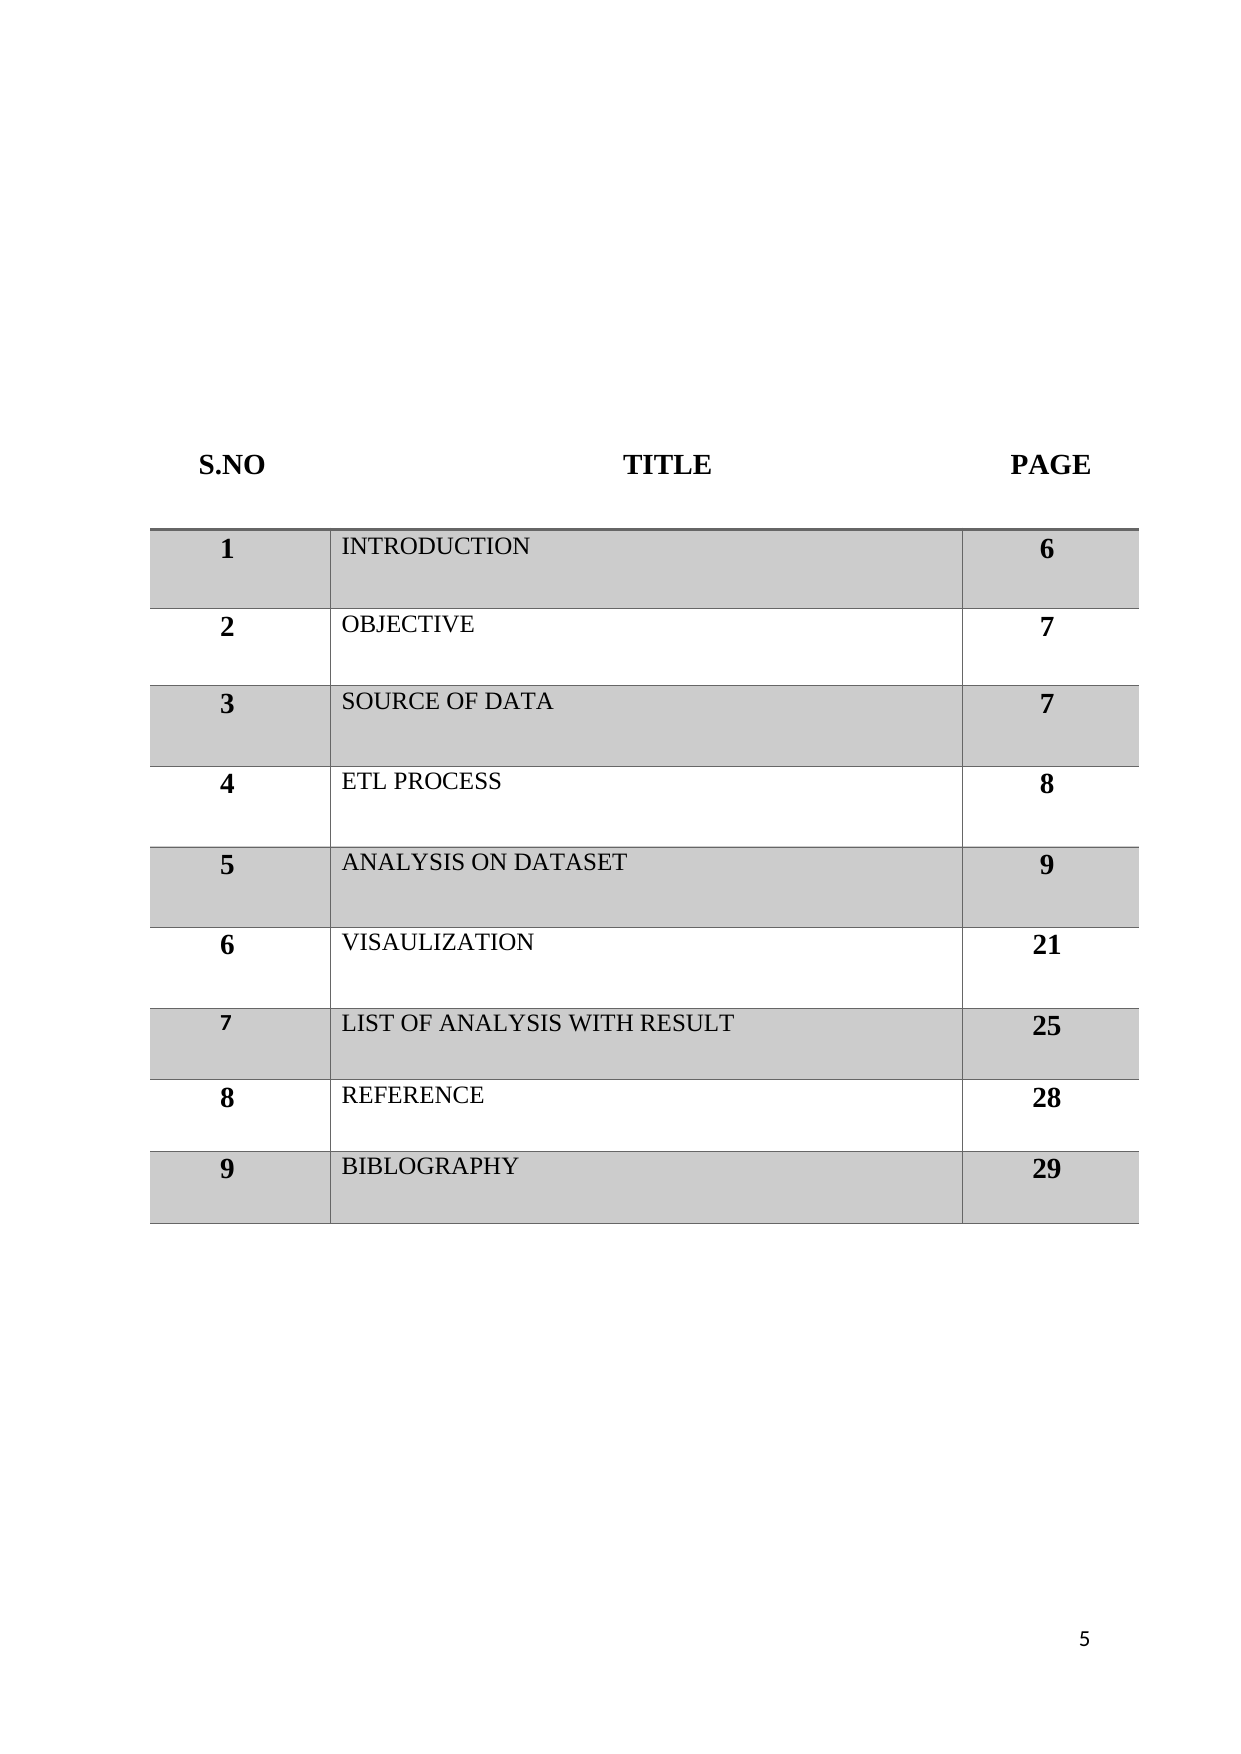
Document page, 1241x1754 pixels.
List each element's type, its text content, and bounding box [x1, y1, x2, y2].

table_cell 7 [963, 686, 1139, 766]
table_cell 29 [963, 1152, 1139, 1223]
table_cell 4 [150, 767, 330, 846]
table_cell 7 [150, 1009, 330, 1079]
table_cell BIBLOGRAPHY [331, 1152, 962, 1223]
table_cell 6 [150, 928, 330, 1007]
table_cell 5 [150, 848, 330, 927]
table_cell ANALYSIS ON DATASET [331, 848, 962, 927]
table_cell 9 [963, 848, 1139, 927]
table_cell 25 [963, 1009, 1139, 1079]
table_cell SOURCE OF DATA [331, 686, 962, 766]
table_cell OBJECTIVE [331, 609, 962, 685]
table_cell 8 [150, 1080, 330, 1151]
table_header PAGE [963, 448, 1139, 528]
table_cell 1 [150, 531, 330, 608]
table_cell 2 [150, 609, 330, 685]
table_header TITLE [330, 448, 963, 528]
table_cell INTRODUCTION [331, 531, 962, 608]
table_cell VISAULIZATION [331, 928, 962, 1007]
table_header S.NO [150, 448, 330, 528]
table_cell 28 [963, 1080, 1139, 1151]
table_cell 6 [963, 531, 1139, 608]
table_cell 8 [963, 767, 1139, 846]
table_cell 3 [150, 686, 330, 766]
table_cell ETL PROCESS [331, 767, 962, 846]
table_cell LIST OF ANALYSIS WITH RESULT [331, 1009, 962, 1079]
table_cell 7 [963, 609, 1139, 685]
table_cell 9 [150, 1152, 330, 1223]
table_cell REFERENCE [331, 1080, 962, 1151]
table_cell 21 [963, 928, 1139, 1007]
